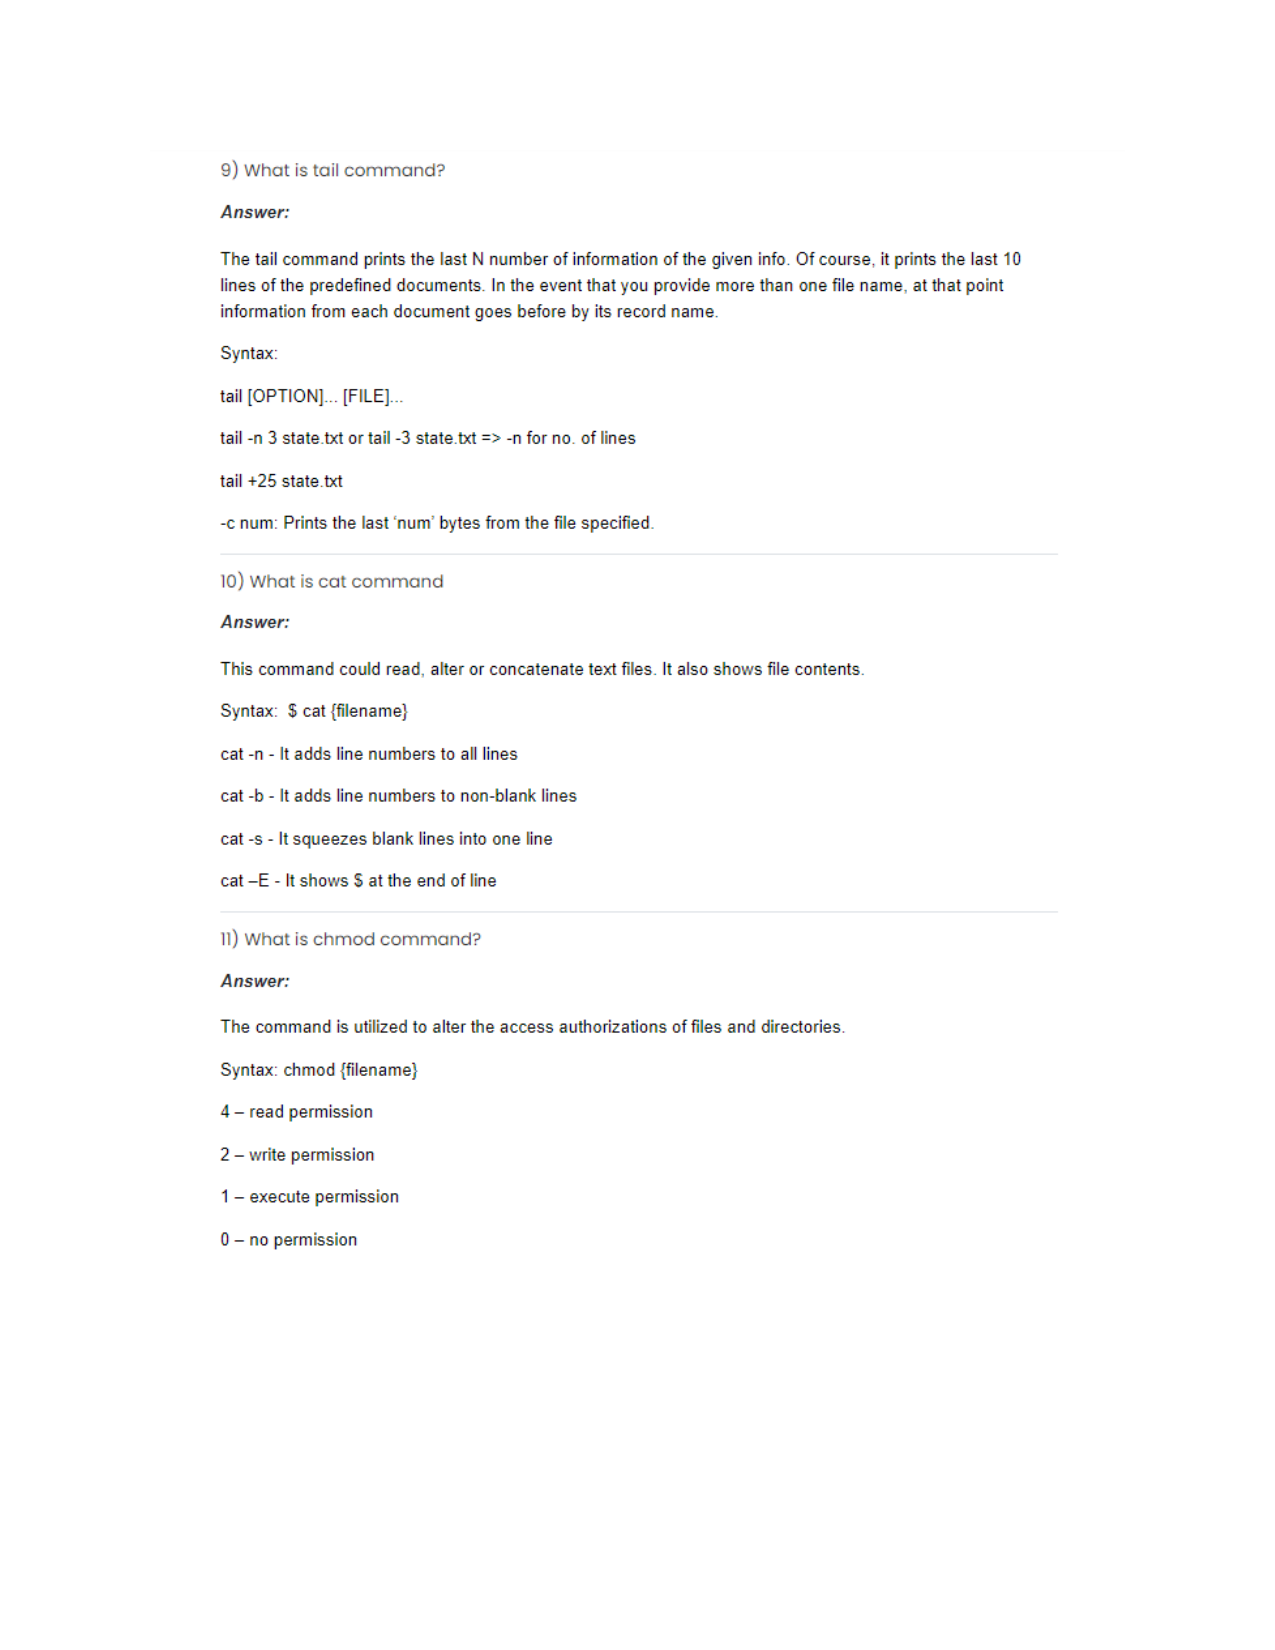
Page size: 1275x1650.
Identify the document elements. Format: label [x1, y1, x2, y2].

picture [150, 150, 1125, 1260]
